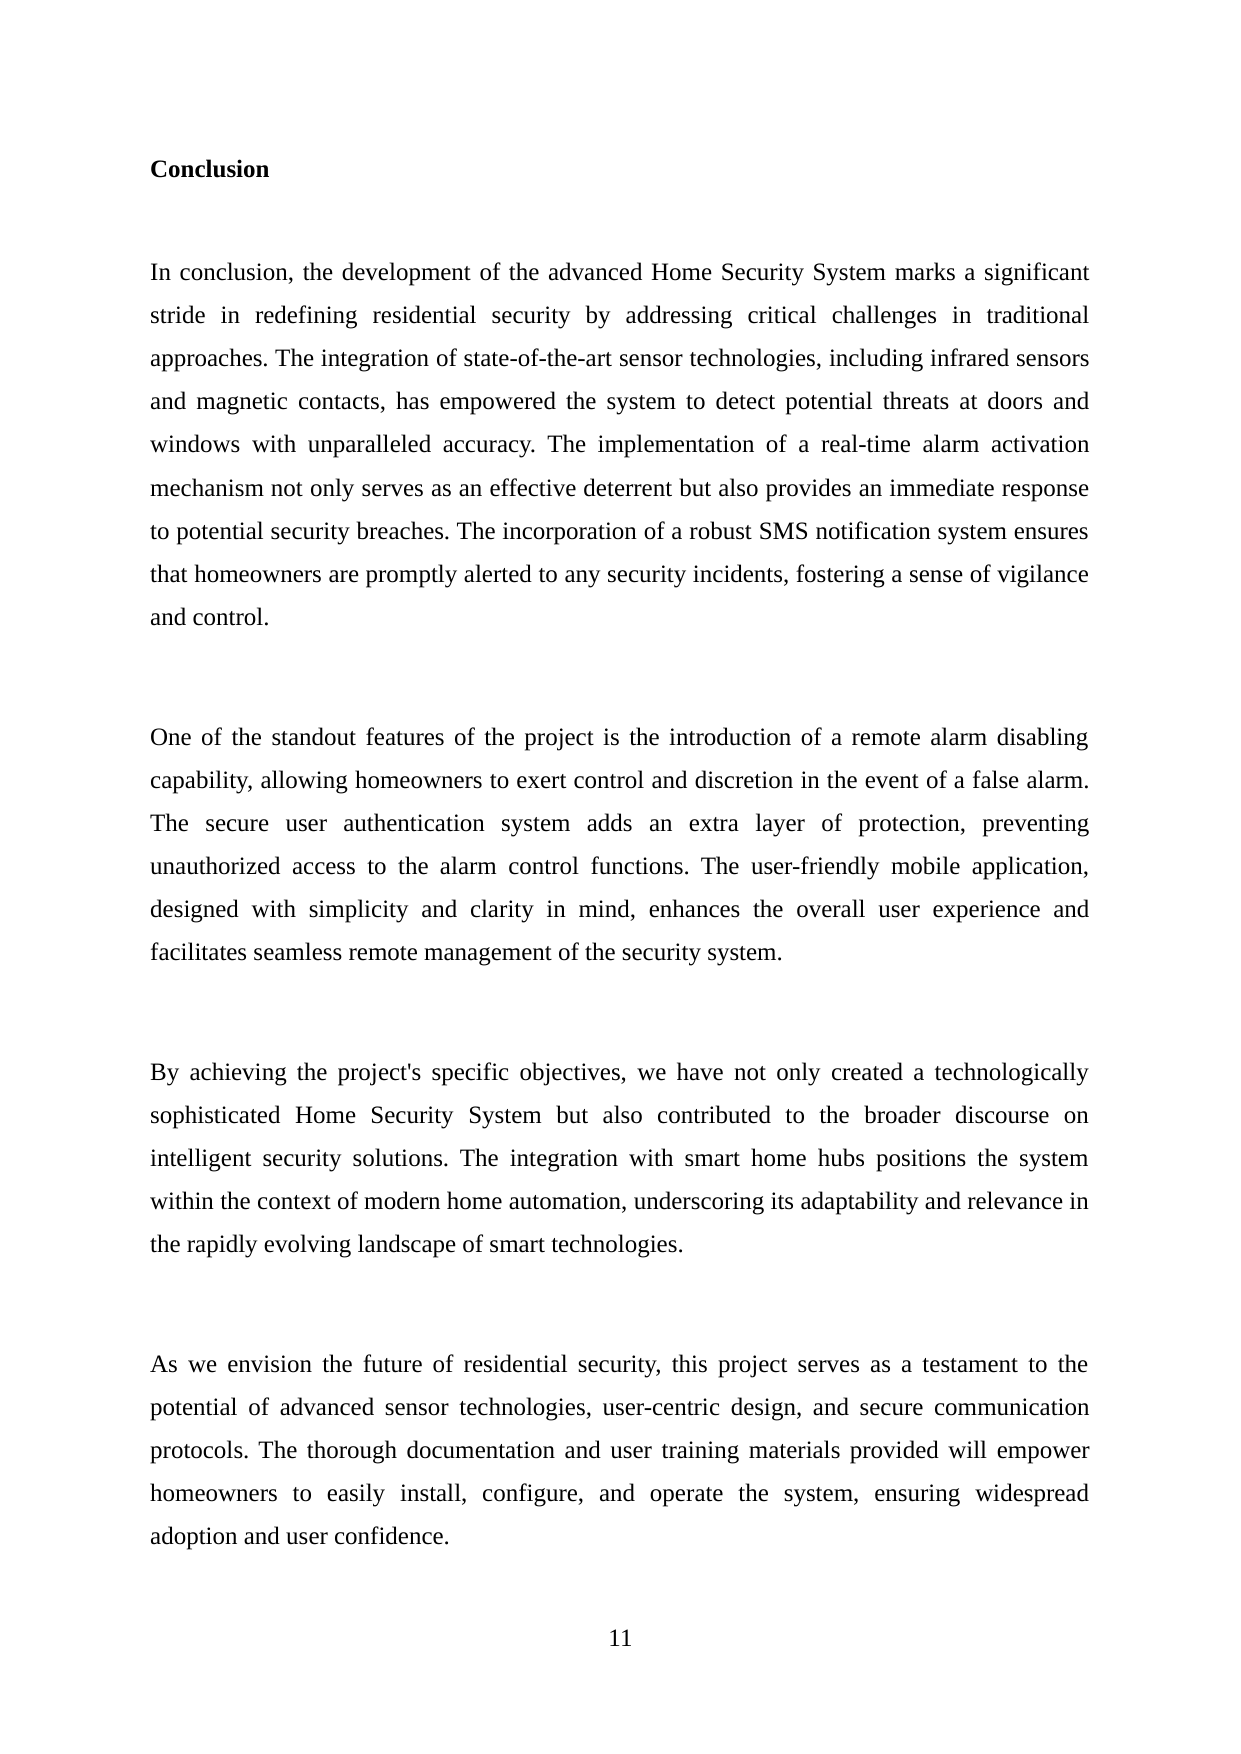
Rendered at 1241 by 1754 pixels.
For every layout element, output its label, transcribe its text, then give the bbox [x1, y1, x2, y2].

subtitle Conclusion [150, 154, 1090, 183]
text By achieving the project's specific objectives, we have not only created a technologically sophisticated Home Security System but also contributed to the broader discourse on intelligent security solutions. The integration with smart home hubs positions the system within the context of modern home automation, underscoring its adaptability and relevance in the rapidly evolving landscape of smart technologies. [150, 1057, 1090, 1258]
text As we envision the future of residential security, this project serves as a testament to the potential of advanced sensor technologies, user-centric design, and secure communication protocols. The thorough documentation and user training materials provided will empower homeowners to easily install, configure, and operate the system, ensuring widespread adoption and user confidence. [150, 1349, 1090, 1550]
text In conclusion, the development of the advanced Home Security System marks a significant stride in redefining residential security by addressing critical challenges in traditional approaches. The integration of state-of-the-art sensor technologies, including infrared sensors and magnetic contacts, has empowered the system to detect potential threats at doors and windows with unparalleled accuracy. The implementation of a real-time alarm activation mechanism not only serves as an effective deterrent but also provides an immediate response to potential security breaches. The incorporation of a robust SMS notification system ensures that homeowners are promptly alerted to any security incidents, fostering a sense of vigilance and control. [150, 257, 1090, 631]
text One of the standout features of the project is the introduction of a remote alarm disabling capability, allowing homeowners to exert control and discretion in the event of a false alarm. The secure user authentication system adds an extra layer of protection, preventing unauthorized access to the alarm control functions. The user-friendly mobile application, designed with simplicity and clarity in mind, enhances the overall user experience and facilitates seamless remote management of the security system. [150, 722, 1090, 966]
